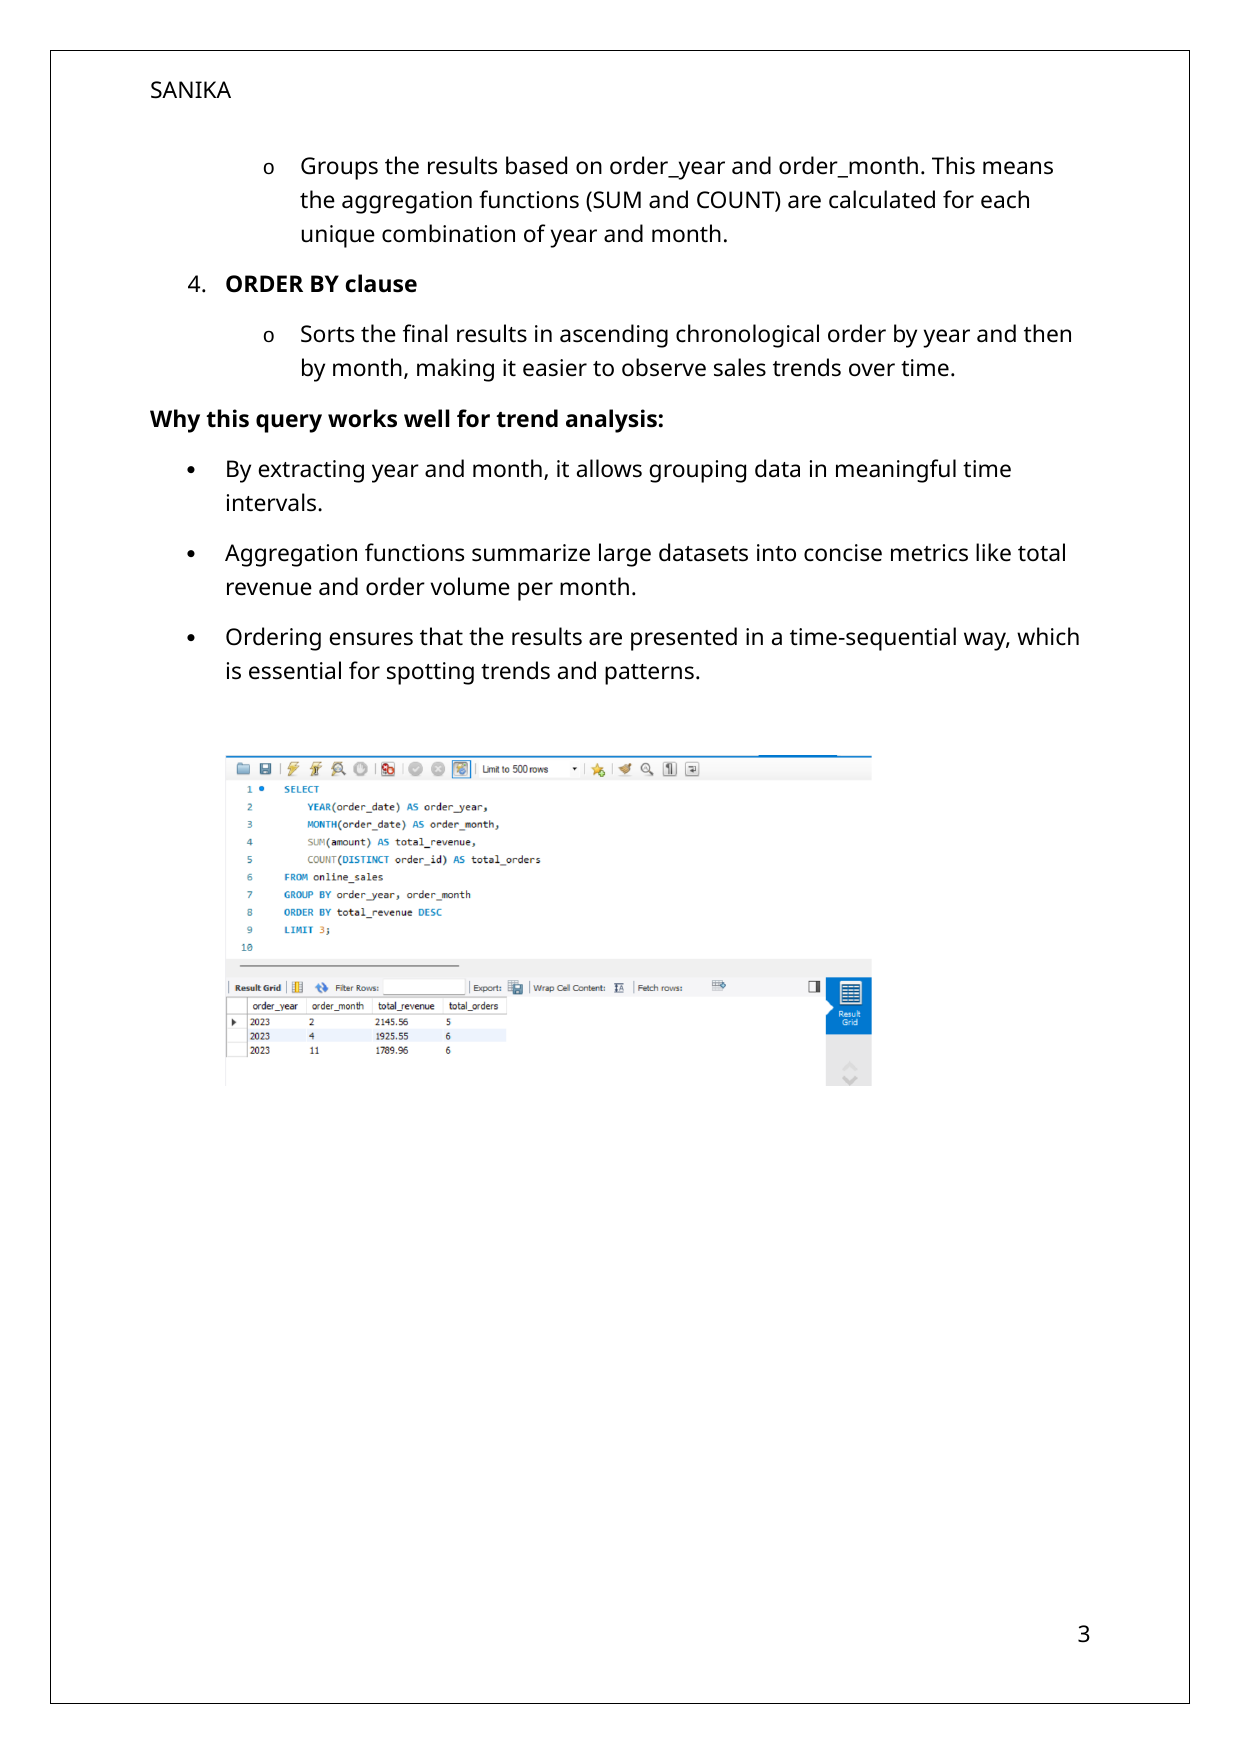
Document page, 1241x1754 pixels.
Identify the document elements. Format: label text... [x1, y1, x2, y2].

list Ordering ensures that the results are presented in a time-sequential way, which is essential for spotting trends and patterns. [187, 621, 1090, 686]
text Why this query works well for trend analysis: [150, 402, 1090, 434]
list Groups the results based on order_year and order_month. This means the aggregation functions (SUM and COUNT) are calculated for each unique combination of year and month. [262, 150, 1090, 249]
list Aggregation functions summarize large datasets into concise metrics like total revenue and order volume per month. [187, 537, 1090, 602]
list ORDER BY clause [187, 268, 1090, 299]
picture [225, 755, 872, 1086]
list Sorts the final results in ascending chronological order by year and then by month, making it easier to observe sales trends over time. [262, 318, 1090, 383]
list By extracting year and month, it allows grouping data in meaningful time intervals. [187, 453, 1090, 518]
